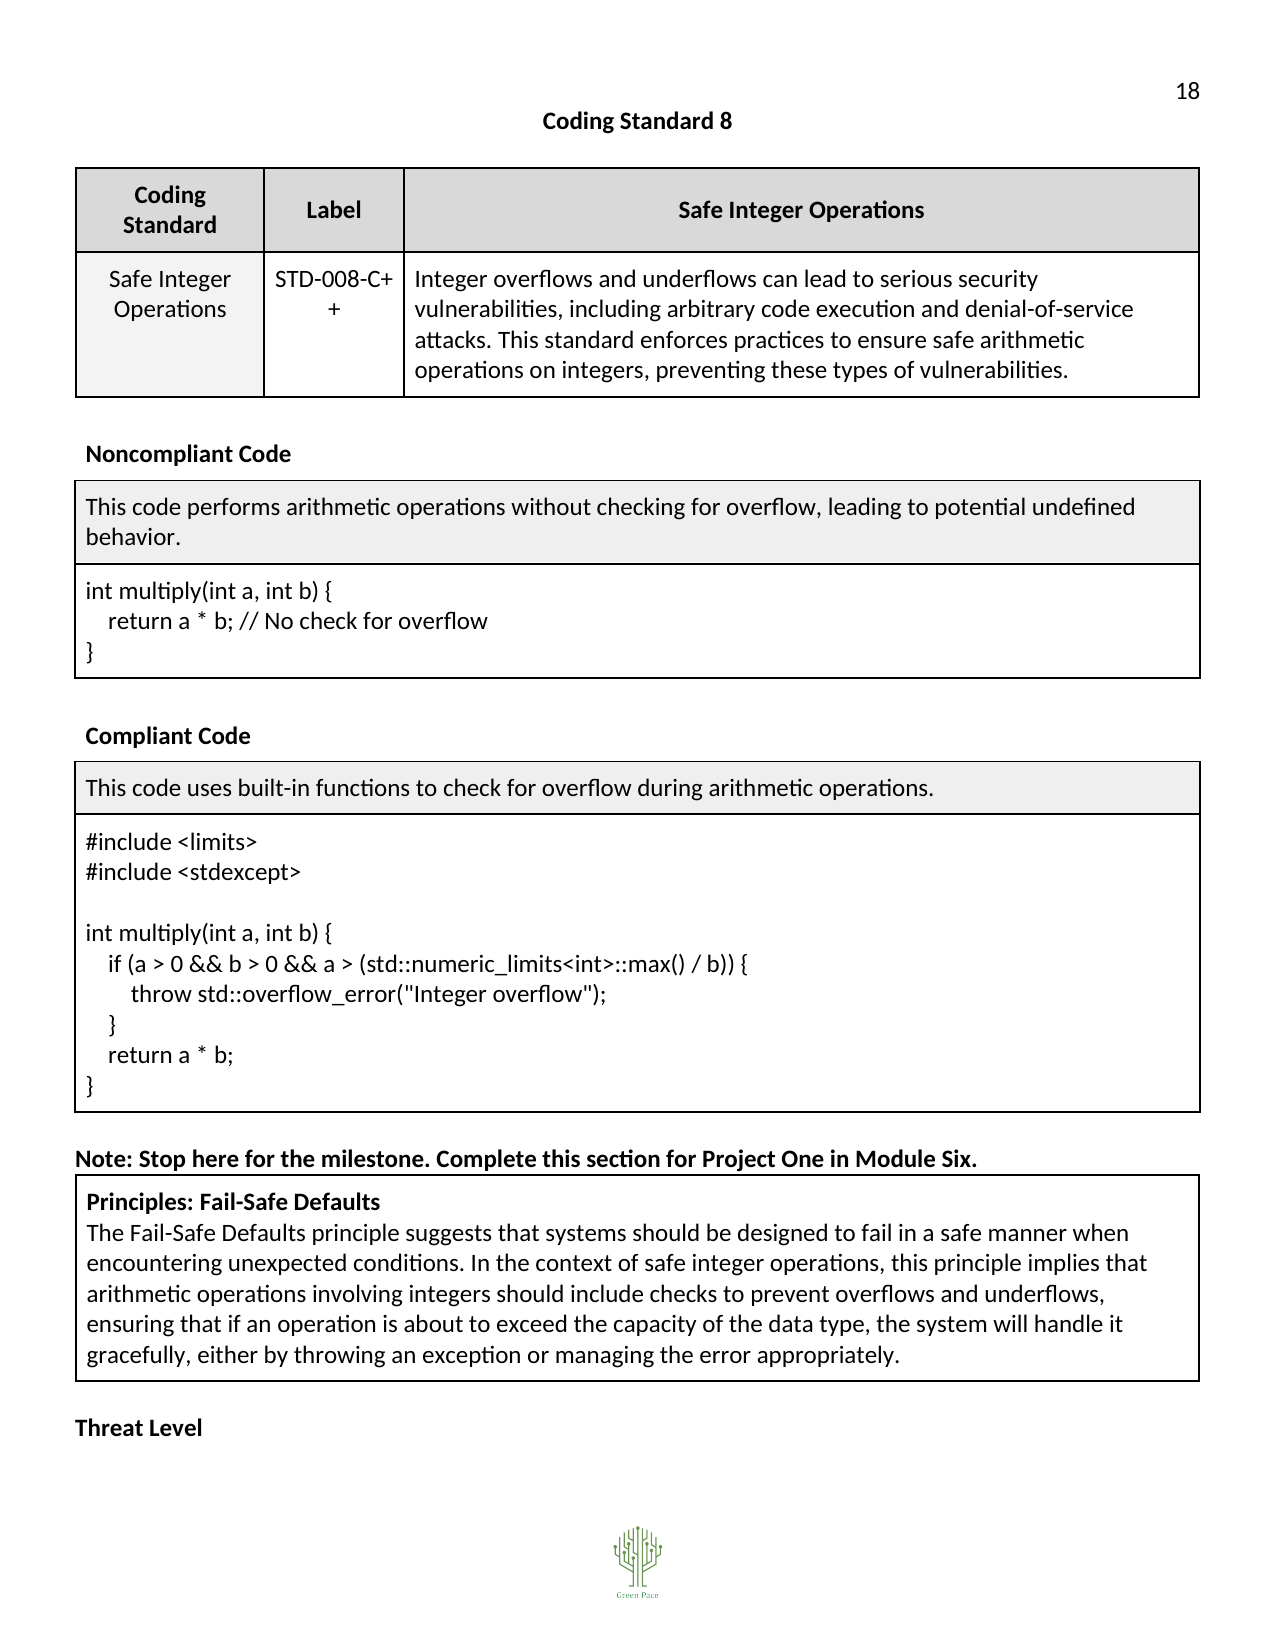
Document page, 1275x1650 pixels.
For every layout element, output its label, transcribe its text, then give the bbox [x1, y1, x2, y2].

table_header Principles: Fail-Safe Defaults The Fail-Safe Defaults principle suggests that systems should be designed to fail in a safe manner when encountering unexpected conditions. In the context of safe integer operations, this principle implies that arithmetic operations involving integers should include checks to prevent overflows and underflows, ensuring that if an operation is about to exceed the capacity of the data type, the system will handle it gracefully, either by throwing an exception or managing the error appropriately. [77, 1176, 1198, 1380]
table_cell Safe Integer Operations [77, 253, 263, 396]
subtitle Coding Standard 8 [75, 106, 1200, 136]
table_cell int multiply(int a, int b) { return a * b; // No check for overflow } [76, 565, 1199, 677]
table_cell This code performs arithmetic operations without checking for overflow, leading to potential undefined behavior. [76, 481, 1199, 562]
table_cell STD-008-C++ [265, 253, 403, 396]
text Threat Level [75, 1413, 1200, 1443]
table_header Coding Standard [77, 169, 263, 251]
table_cell This code uses built-in functions to check for overflow during arithmetic operations. [76, 762, 1199, 813]
table_cell #include <limits> #include <stdexcept> int multiply(int a, int b) { if (a > 0 && b > 0 && a > (std::numeric_limits<int>::max() / b)) { throw std::overflow_error("Integer overflow"); } return a * b; } [76, 815, 1199, 1111]
table_header Label [265, 169, 403, 251]
picture [605, 1521, 670, 1606]
table_cell Integer overflows and underflows can lead to serious security vulnerabilities, including arbitrary code execution and denial-of-service attacks. This standard enforces practices to ensure safe arithmetic operations on integers, preventing these types of vulnerabilities. [405, 253, 1198, 396]
table_header Compliant Code [75, 710, 1200, 761]
text Note: Stop here for the milestone. Complete this section for Project One in Module Six. [75, 1143, 1200, 1174]
table_header Safe Integer Operations [405, 169, 1198, 251]
table_header Noncompliant Code [75, 428, 1200, 479]
